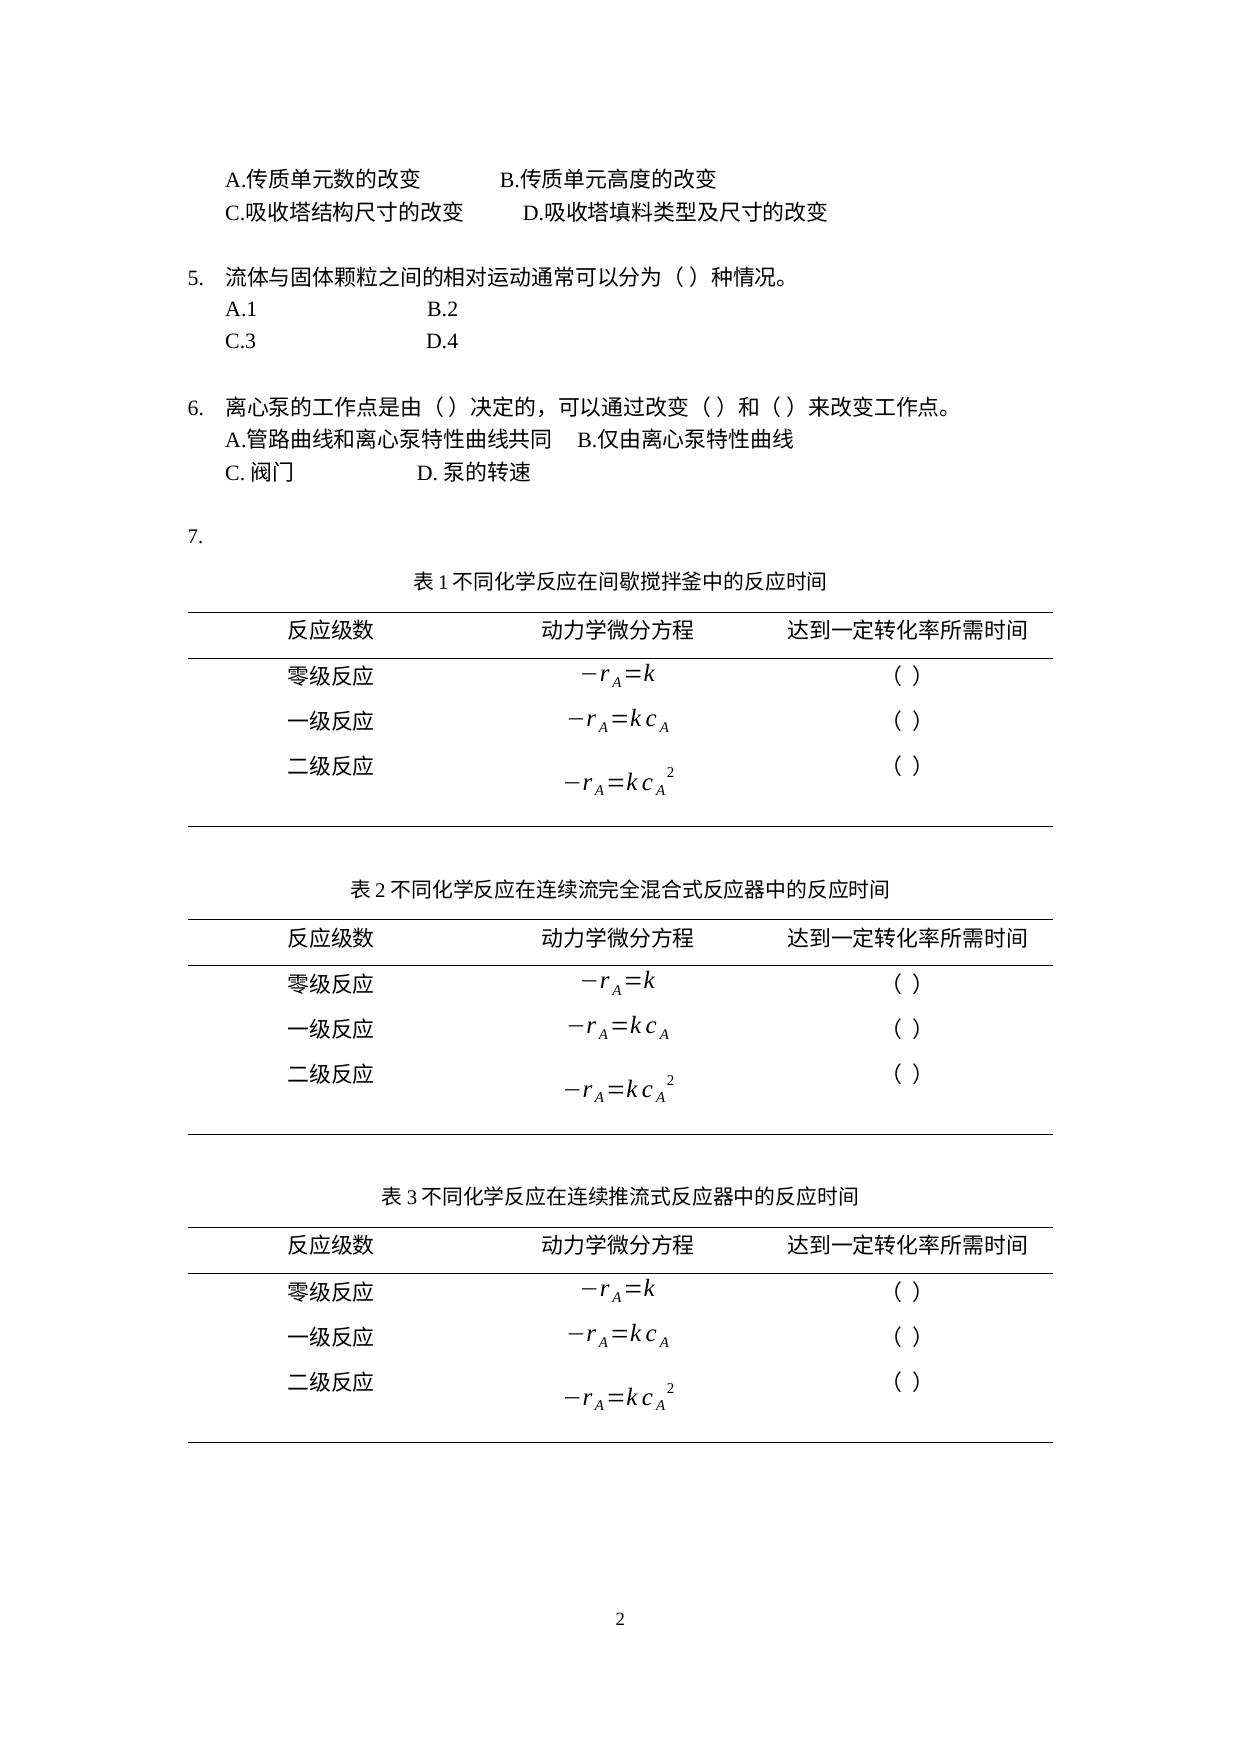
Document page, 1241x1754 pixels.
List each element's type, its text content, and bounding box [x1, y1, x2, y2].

table_cell [474, 659, 762, 704]
table_cell 一级反应 [188, 704, 474, 749]
table_cell （ ） [762, 749, 1053, 826]
table_header 达到一定转化率所需时间 [762, 613, 1053, 658]
table_cell （ ） [762, 1364, 1053, 1442]
list C.吸收塔结构尺寸的改变 D.吸收塔填料类型及尺寸的改变 [225, 194, 1053, 227]
table_cell （ ） [762, 704, 1053, 749]
table_header 达到一定转化率所需时间 [762, 1228, 1053, 1273]
table_header 反应级数 [188, 613, 474, 658]
text 表2 不同化学反应在连续流完全混合式反应器中的反应时间 [187, 872, 1053, 904]
list 离心泵的工作点是由（ ）决定的，可以通过改变（ ）和（ ）来改变工作点。 [187, 389, 1053, 422]
table_cell 零级反应 [188, 1274, 474, 1319]
table_cell [474, 966, 762, 1011]
table_cell （ ） [762, 966, 1053, 1011]
list A.1 B.2 [225, 292, 1053, 324]
table_cell [474, 1274, 762, 1319]
table_header 动力学微分方程 [474, 920, 762, 965]
list A.传质单元数的改变 B.传质单元高度的改变 [225, 162, 1053, 194]
table_cell 一级反应 [188, 1319, 474, 1364]
table_cell 二级反应 [188, 749, 474, 826]
table_cell （ ） [762, 1056, 1053, 1134]
list 流体与固体颗粒之间的相对运动通常可以分为（ ）种情况。 [187, 259, 1053, 292]
table_cell [474, 704, 762, 749]
table_header 反应级数 [188, 1228, 474, 1273]
table_cell [474, 1056, 762, 1134]
table_cell 二级反应 [188, 1056, 474, 1134]
table_cell （ ） [762, 1011, 1053, 1056]
table_cell （ ） [762, 1274, 1053, 1319]
table_cell [474, 749, 762, 826]
text 表3不同化学反应在连续推流式反应器中的反应时间 [187, 1179, 1053, 1212]
table_header 反应级数 [188, 920, 474, 965]
table_cell [474, 1319, 762, 1364]
list A.管路曲线和离心泵特性曲线共同 B.仅由离心泵特性曲线 [225, 422, 1053, 454]
table_cell [474, 1011, 762, 1056]
list C. 阀门 D. 泵的转速 [225, 454, 1053, 487]
table_header 动力学微分方程 [474, 1228, 762, 1273]
table_cell 一级反应 [188, 1011, 474, 1056]
list C.3 D.4 [225, 324, 1053, 357]
table_cell 零级反应 [188, 966, 474, 1011]
table_header 达到一定转化率所需时间 [762, 920, 1053, 965]
table_cell 零级反应 [188, 659, 474, 704]
table_cell [474, 1364, 762, 1442]
table_cell （ ） [762, 659, 1053, 704]
text 表1不同化学反应在间歇搅拌釜中的反应时间 [187, 564, 1053, 596]
table_cell 二级反应 [188, 1364, 474, 1442]
table_cell （ ） [762, 1319, 1053, 1364]
table_header 动力学微分方程 [474, 613, 762, 658]
